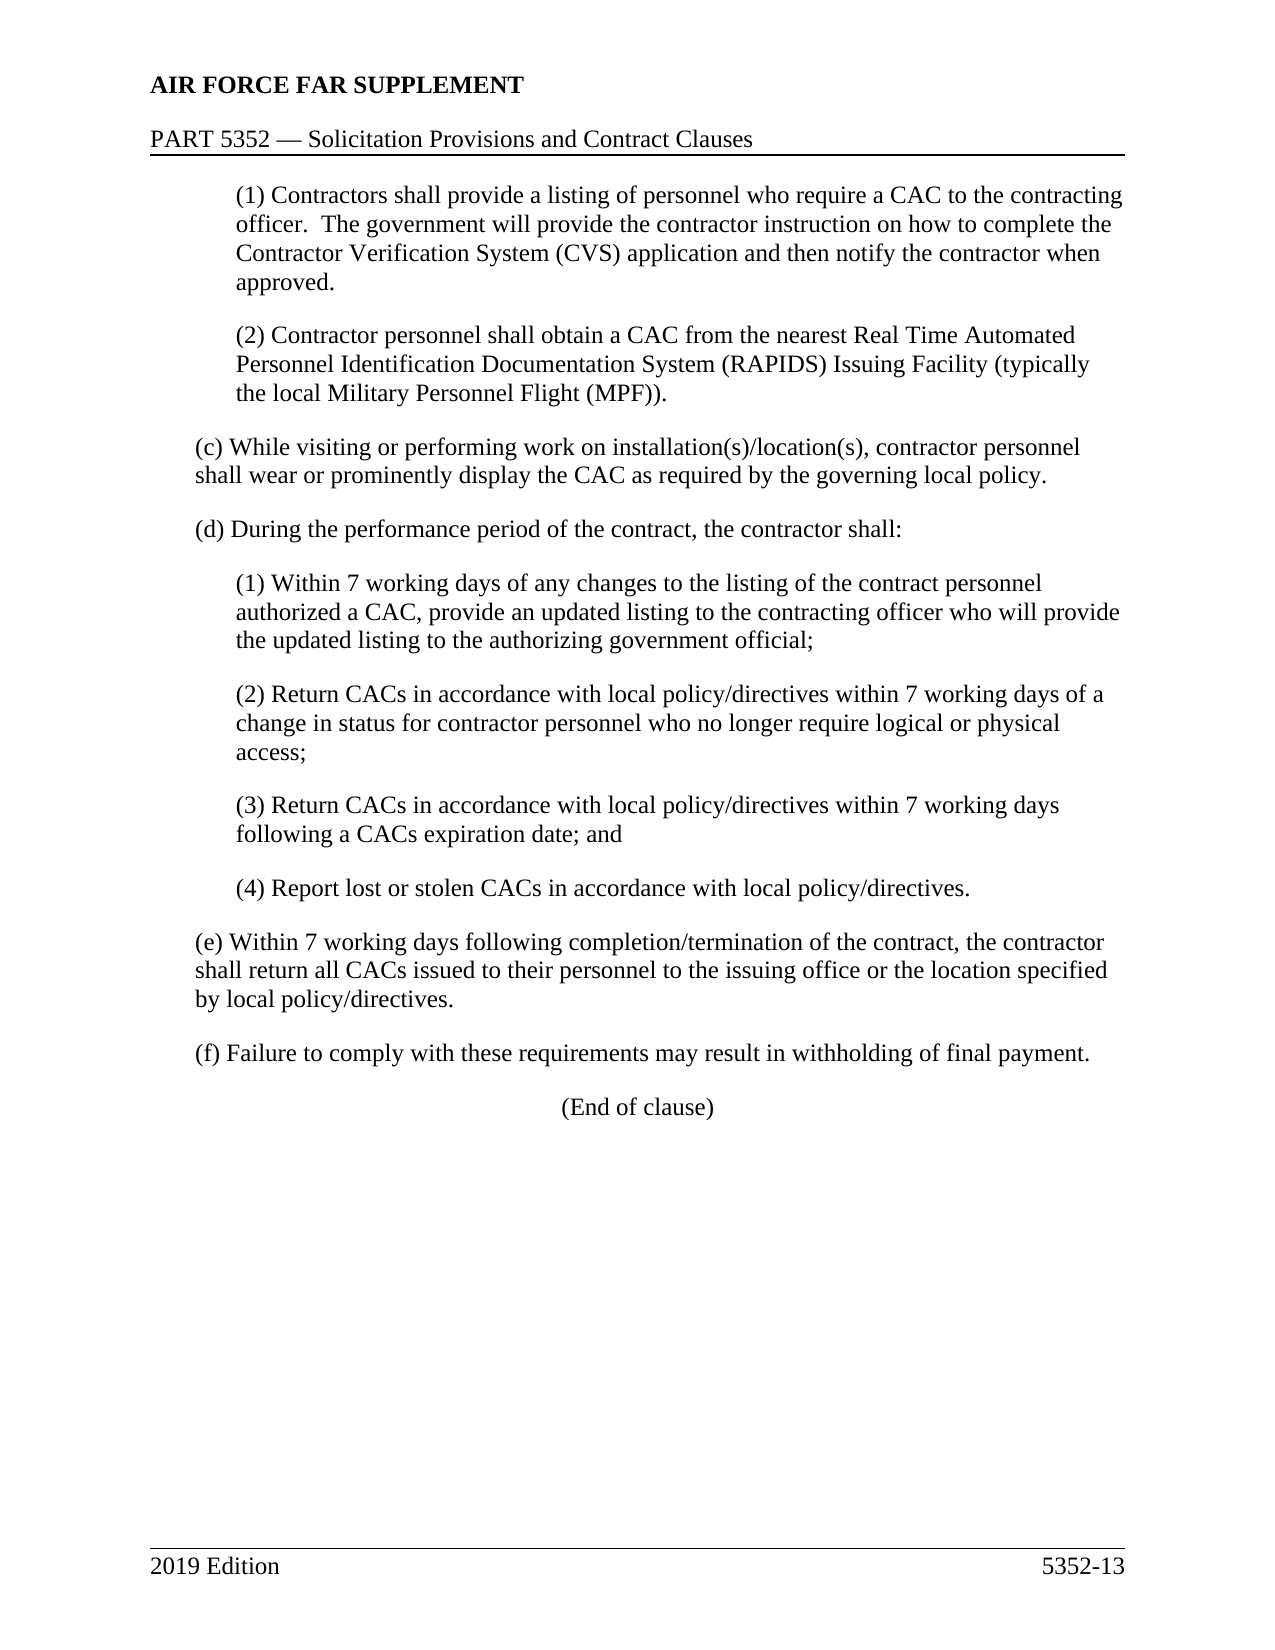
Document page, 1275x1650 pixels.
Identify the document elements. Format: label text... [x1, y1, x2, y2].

list (3) Return CACs in accordance with local policy/directives within 7 working days following a CACs expiration date; and [236, 791, 1125, 848]
list (2) Return CACs in accordance with local policy/directives within 7 working days of a change in status for contractor personnel who no longer require logical or physical access; [236, 679, 1125, 766]
list (2) Contractor personnel shall obtain a CAC from the nearest Real Time Automated Personnel Identification Documentation System (RAPIDS) Issuing Facility (typically the local Military Personnel Flight (MPF)). [236, 321, 1125, 407]
list (4) Report lost or stolen CACs in accordance with local policy/directives. [236, 873, 1125, 902]
list (1) Contractors shall provide a listing of personnel who require a CAC to the contracting officer. The government will provide the contractor instruction on how to complete the Contractor Verification System (CVS) application and then notify the contractor when approved. [236, 181, 1125, 296]
list (d) During the performance period of the contract, the contractor shall: [195, 514, 1125, 543]
list (e) Within 7 working days following completion/termination of the contract, the contractor shall return all CACs issued to their personnel to the issuing office or the location specified by local policy/directives. [195, 927, 1125, 1013]
list (1) Within 7 working days of any changes to the listing of the contract personnel authorized a CAC, provide an updated listing to the contracting officer who will provide the updated listing to the authorizing government official; [236, 568, 1125, 654]
list (c) While visiting or performing work on installation(s)/location(s), contractor personnel shall wear or prominently display the CAC as required by the governing local policy. [195, 432, 1125, 489]
list (f) Failure to comply with these requirements may result in withholding of final payment. [195, 1038, 1125, 1067]
text (End of clause) [150, 1092, 1125, 1121]
